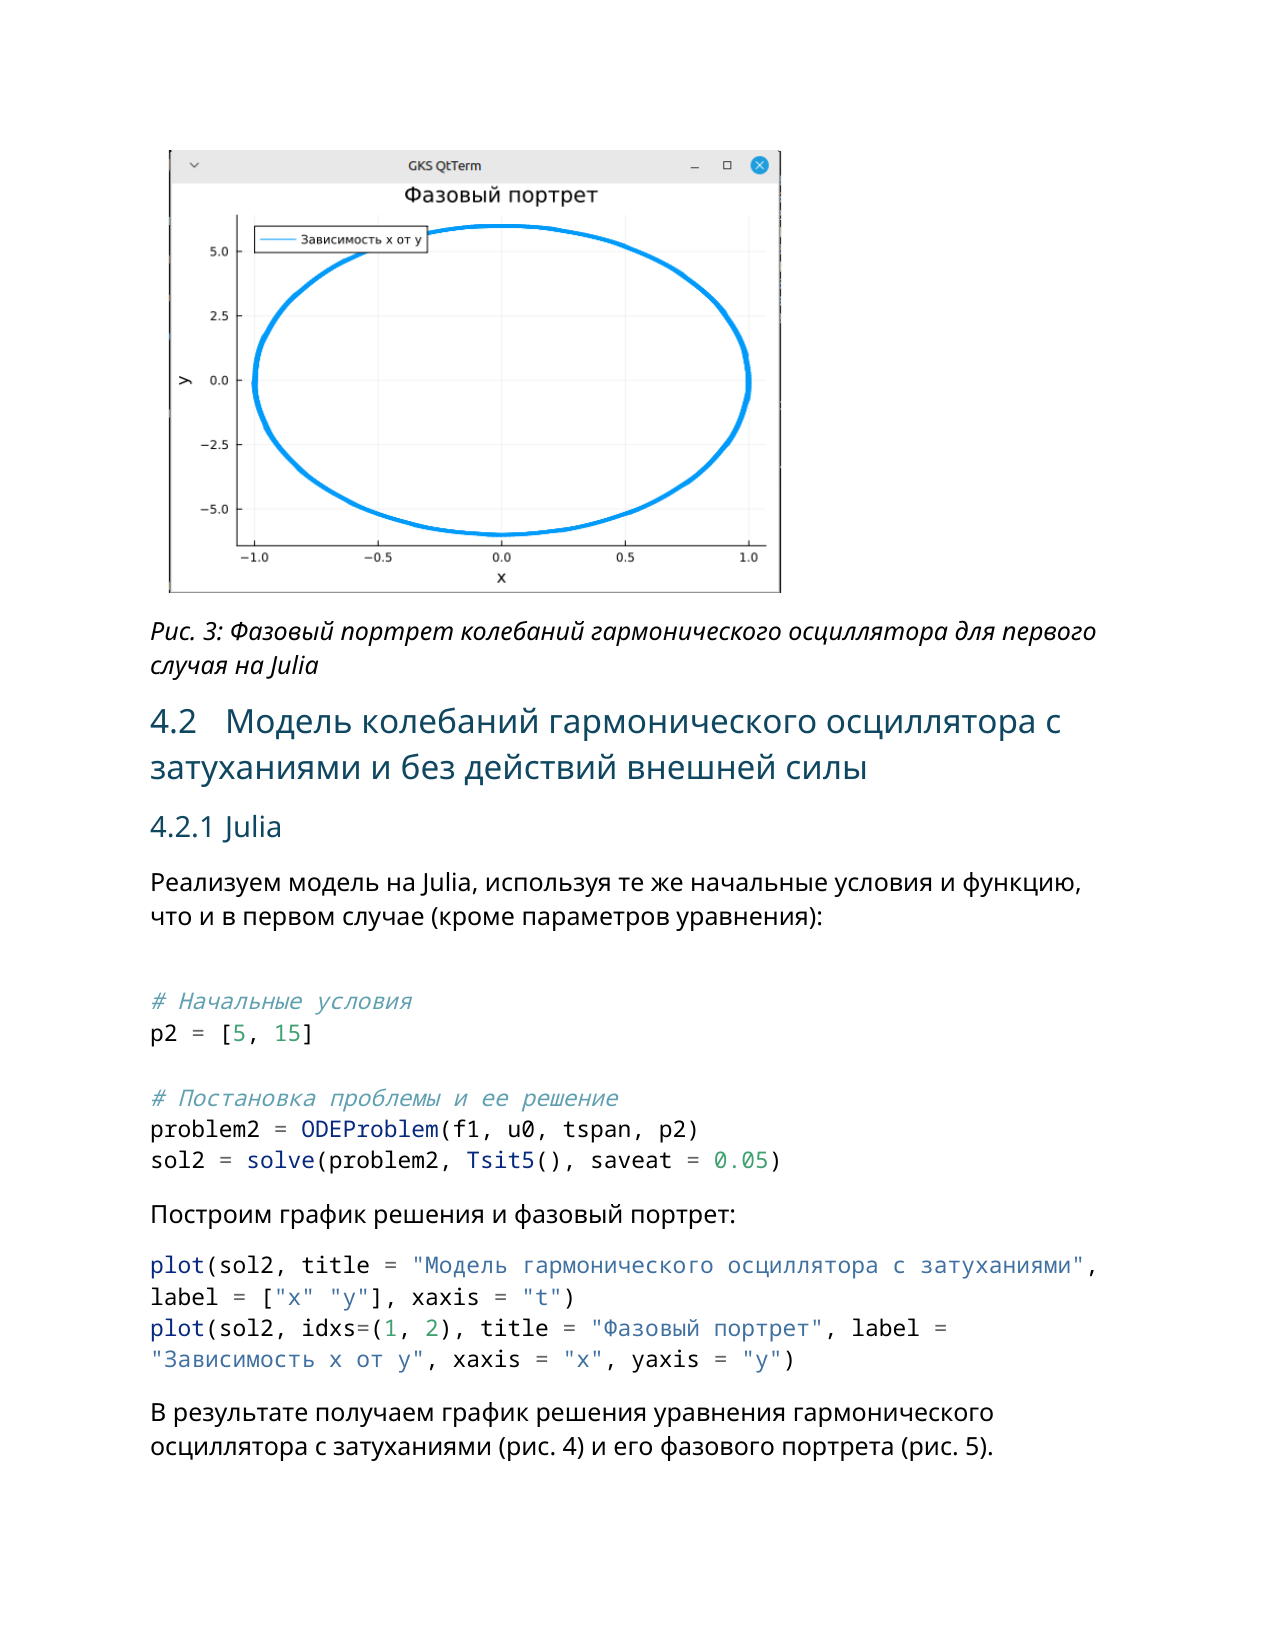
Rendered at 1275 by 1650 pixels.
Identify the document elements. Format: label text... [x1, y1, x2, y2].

text В результате получаем график решения уравнения гармонического осциллятора с затуханиями (рис. 4) и его фазового портрета (рис. 5). [150, 1395, 1125, 1463]
text Построим график решения и фазовый портрет: [150, 1196, 1125, 1230]
text Рис. 3: Фазовый портрет колебаний гармонического осциллятора для первого случая на Julia [150, 613, 1125, 682]
text Реализуем модель на Julia, используя те же начальные условия и функцию, что и в первом случае (кроме параметров уравнения): [150, 864, 1125, 932]
text plot(sol2, title = "Модель гармонического осциллятора с затуханиями", label = ["x" "y"], xaxis = "t") plot(sol2, idxs=(1, 2), title = "Фазовый портрет", label = "Зависимость х от у", xaxis = "x", yaxis = "y") [150, 1249, 1125, 1374]
picture [168, 150, 782, 593]
text # Начальные условия p2 = [5, 15] # Постановка проблемы и ее решение problem2 = ODEProblem(f1, u0, tspan, p2) sol2 = solve(problem2, Tsit5(), saveat = 0.05) [150, 951, 1125, 1176]
subtitle 4.2 Модель колебаний гармонического осциллятора с затуханиями и без действий внешней силы [150, 698, 1125, 789]
subtitle 4.2.1 Julia [150, 806, 1125, 846]
